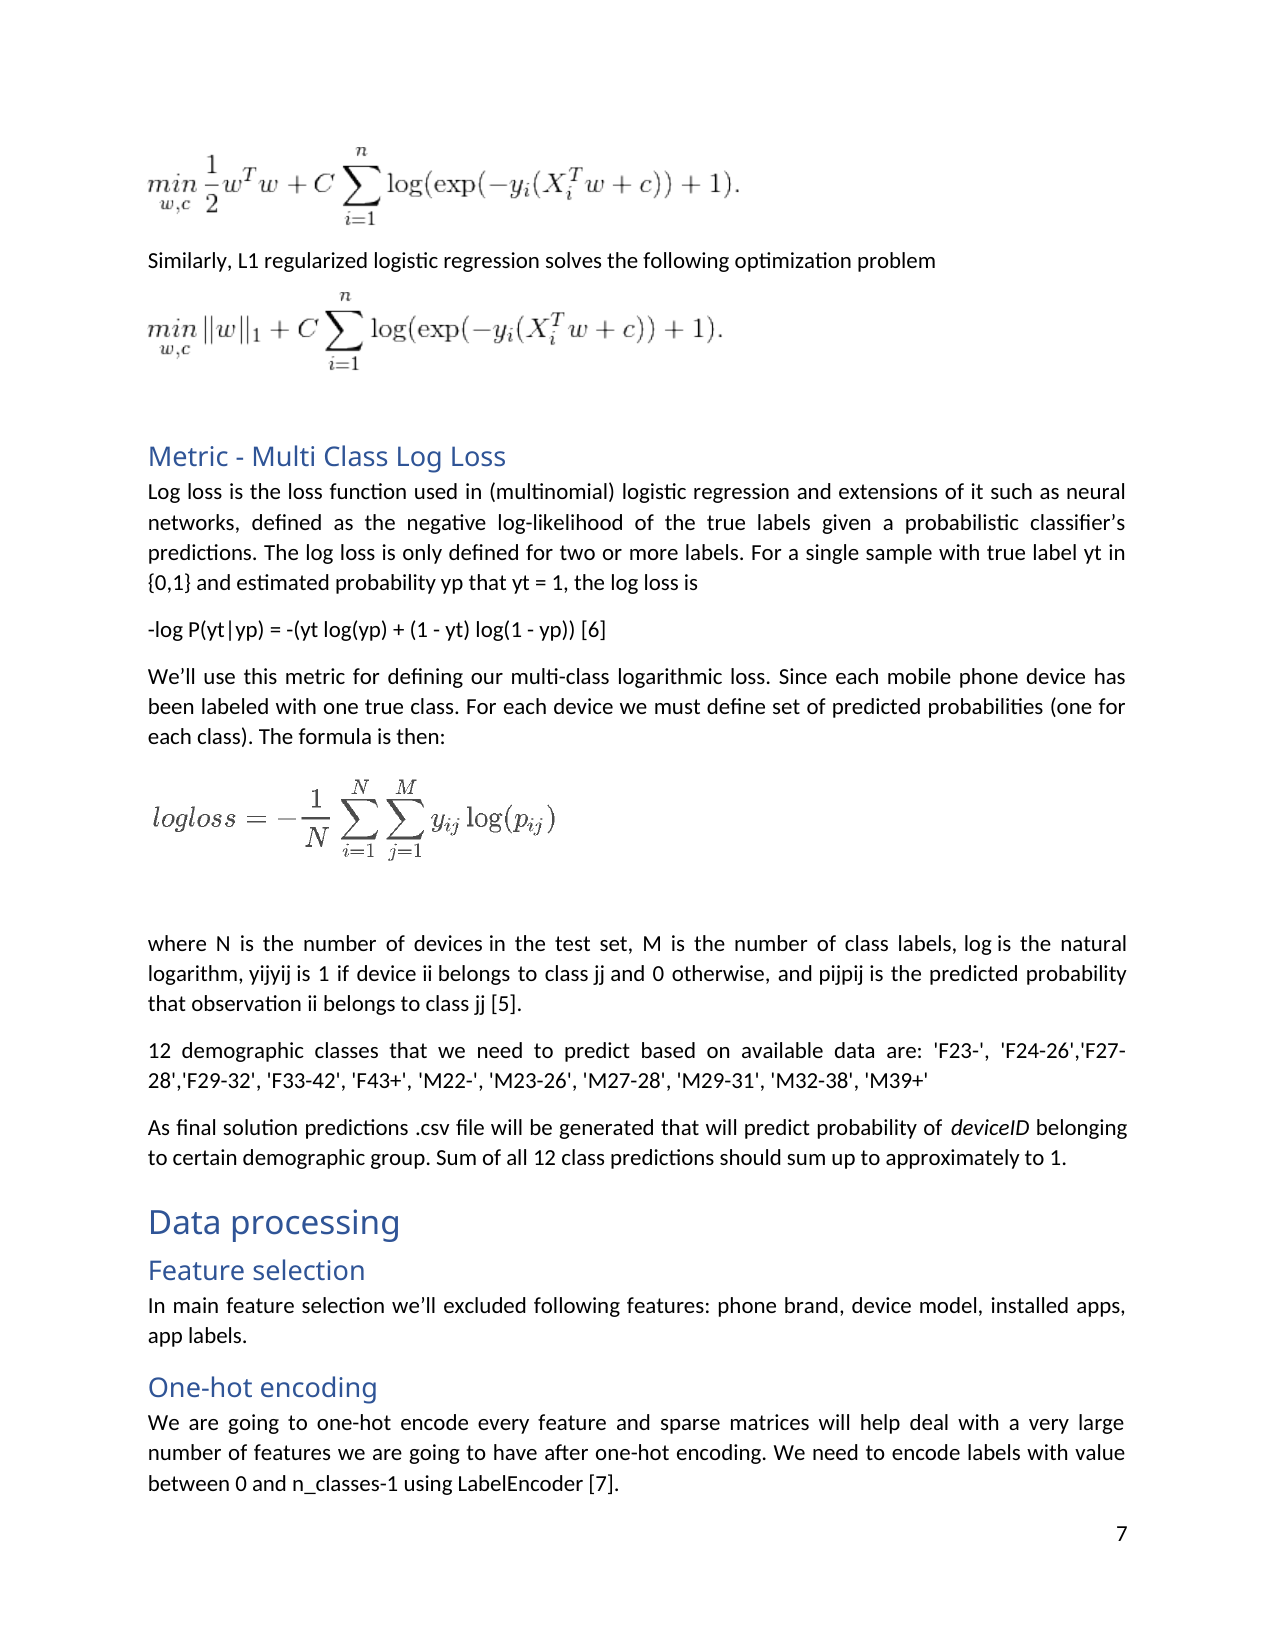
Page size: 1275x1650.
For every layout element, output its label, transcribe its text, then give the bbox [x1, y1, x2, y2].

picture [147, 769, 558, 863]
text Log loss is the loss function used in (multinomial) logistic regression and extensions of it such as neural networks, defined as the negative log-likelihood of the true labels given a probabilistic classifier’s predictions. The log loss is only defined for two or more labels. For a single sample with true label yt in {0,1} and estimated probability yp that yt = 1, the log loss is [148, 477, 1127, 596]
text where N is the number of devices in the test set, M is the number of class labels, log is the natural logarithm, yijyij is 1 if device ii belongs to class jj and 0 otherwise, and pijpij is the predicted probability that observation ii belongs to class jj [5]. [148, 929, 1127, 1017]
text Similarly, L1 regularized logistic regression solves the following optimization problem [148, 246, 1127, 274]
subtitle Data processing [148, 1198, 1127, 1244]
text We are going to one-hot encode every feature and sparse matrices will help deal with a very large number of features we are going to have after one-hot encoding. We need to encode labels with value between 0 and n_classes-1 using LabelEncoder [7]. [148, 1408, 1127, 1497]
text In main feature selection we’ll excluded following features: phone brand, device model, installed apps, app labels. [148, 1291, 1127, 1350]
picture [147, 292, 723, 372]
text 12 demographic classes that we need to predict based on available data are: 'F23-', 'F24-26','F27-28','F29-32', 'F33-42', 'F43+', 'M22-', 'M23-26', 'M27-28', 'M29-31', 'M32-38', 'M39+' [148, 1036, 1127, 1094]
subtitle Feature selection [148, 1252, 1127, 1288]
picture [147, 147, 739, 227]
subtitle One-hot encoding [148, 1368, 1127, 1405]
text -log P(yt|yp) = -(yt log(yp) + (1 - yt) log(1 - yp)) [6] [148, 615, 1127, 643]
text As final solution predictions .csv file will be generated that will predict probability of deviceID belonging to certain demographic group. Sum of all 12 class predictions should sum up to approximately to 1. [148, 1113, 1127, 1171]
text We’ll use this metric for defining our multi-class logarithmic loss. Since each mobile phone device has been labeled with one true class. For each device we must define set of predicted probabilities (one for each class). The formula is then: [148, 662, 1127, 750]
subtitle Metric - Multi Class Log Loss [148, 438, 1127, 474]
